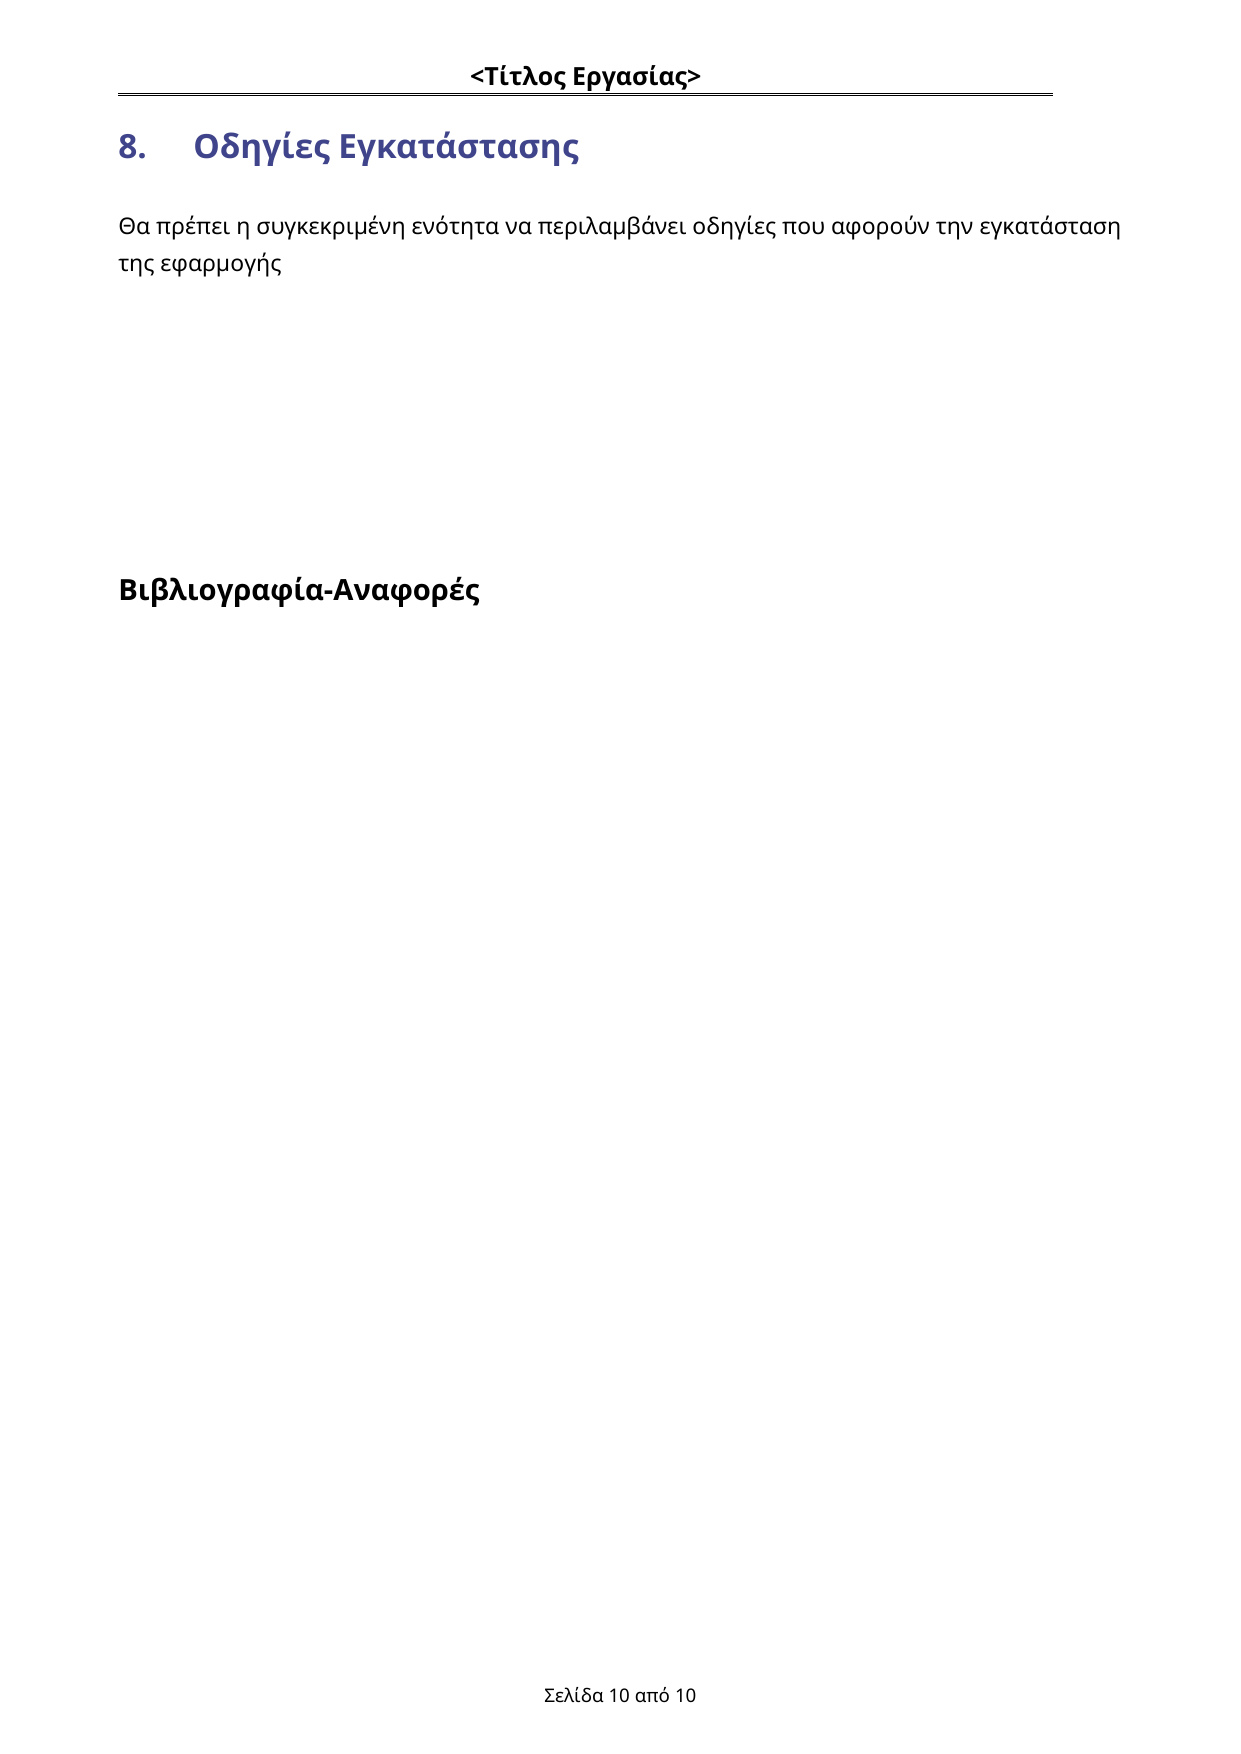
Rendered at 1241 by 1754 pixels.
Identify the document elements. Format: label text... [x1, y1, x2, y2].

text Βιβλιογραφία-Αναφορές [118, 569, 1122, 609]
subtitle Οδηγίες Εγκατάστασης [118, 123, 1122, 168]
text Θα πρέπει η συγκεκριμένη ενότητα να περιλαμβάνει οδηγίες που αφορούν την εγκατάσταση της εφαρμογής [118, 210, 1122, 278]
